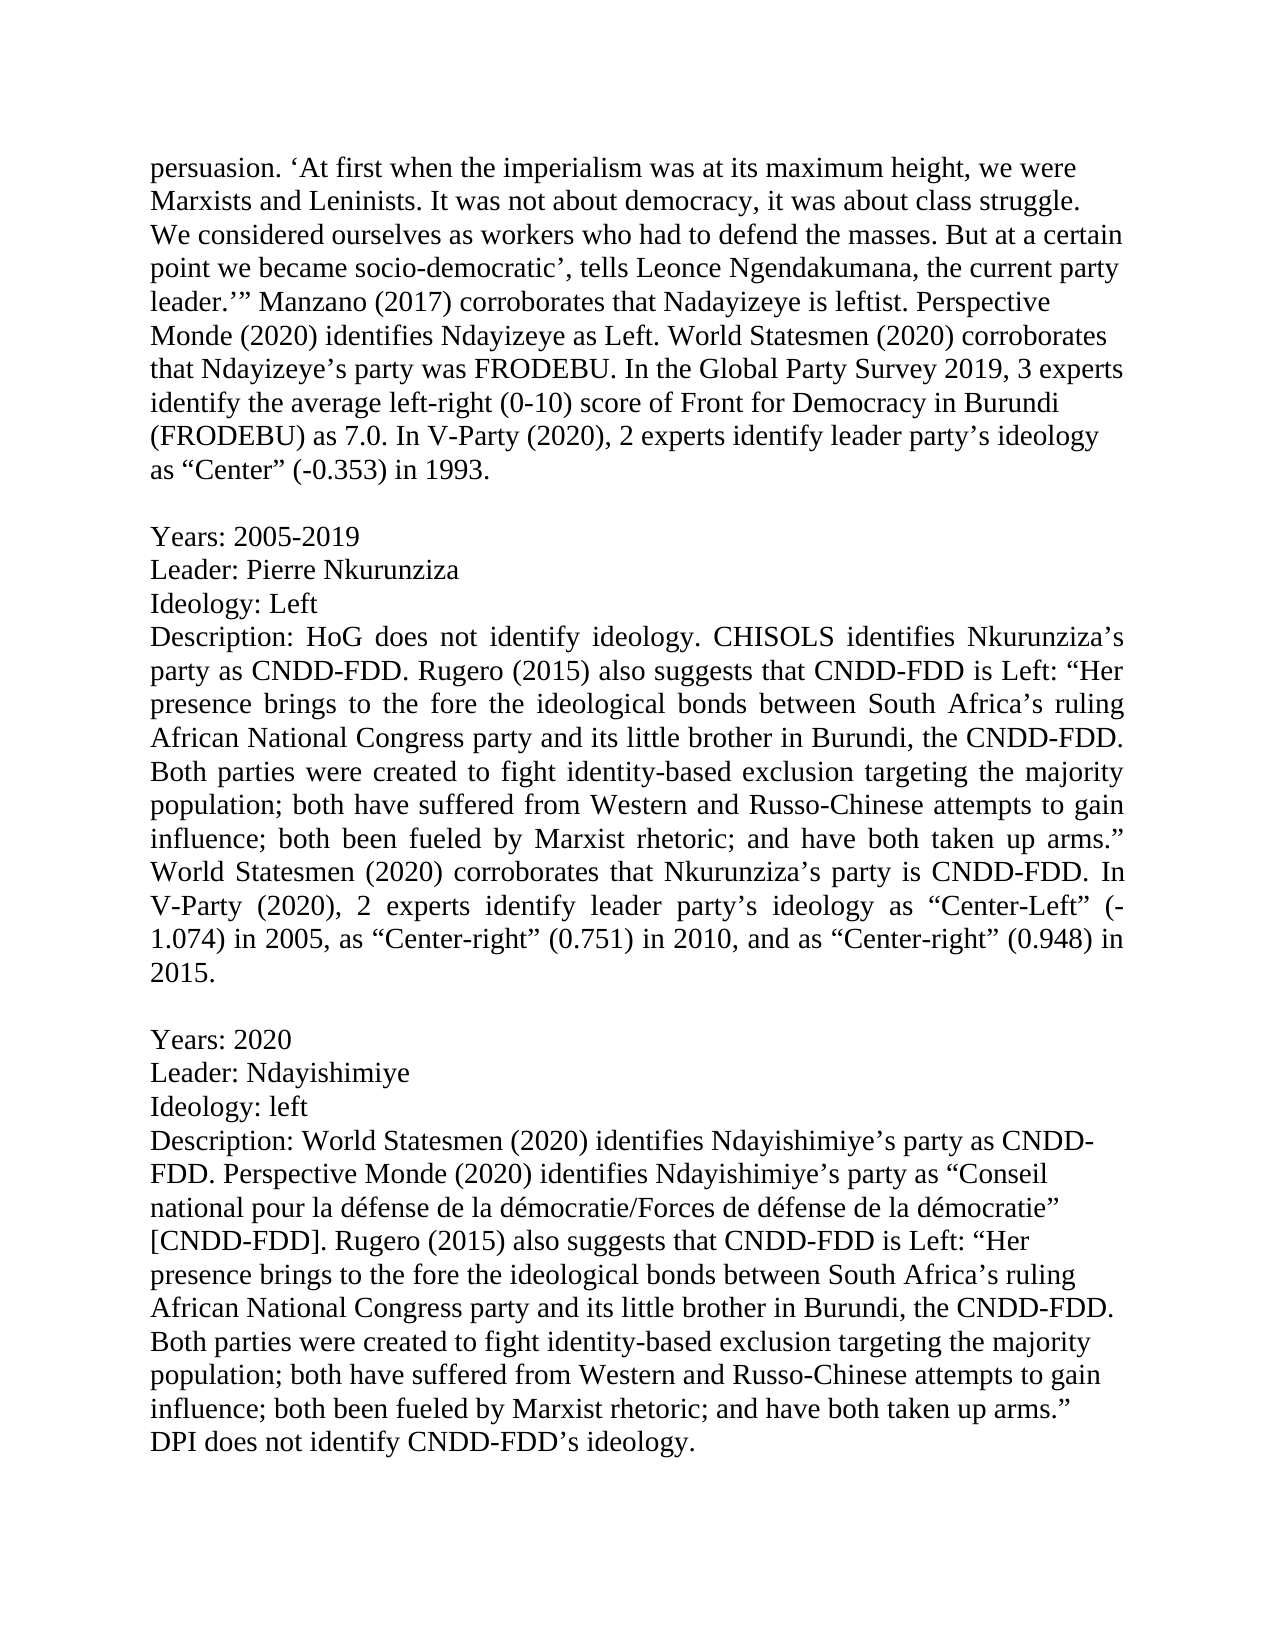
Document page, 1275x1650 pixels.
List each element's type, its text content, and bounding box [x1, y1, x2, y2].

text Ideology: left [150, 1089, 1125, 1123]
text Ideology: Left [150, 586, 1125, 619]
text Leader: Ndayishimiye [150, 1056, 1125, 1089]
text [150, 150, 1125, 485]
text Years: 2020 [150, 1022, 1125, 1056]
text Description: World Statesmen (2020) identifies Ndayishimiye’s party as CNDD-FDD. Perspective Monde (2020) identifies Ndayishimiye’s party as “Conseil national pour la défense de la démocratie/Forces de défense de la démocratie” [CNDD-FDD]. Rugero (2015) also suggests that CNDD-FDD is Left: “Her presence brings to the fore the ideological bonds between South Africa’s ruling African National Congress party and its little brother in Burundi, the CNDD-FDD. Both parties were created to fight identity-based exclusion targeting the majority population; both have suffered from Western and Russo-Chinese attempts to gain influence; both been fueled by Marxist rhetoric; and have both taken up arms.” DPI does not identify CNDD-FDD’s ideology. [150, 1123, 1125, 1458]
text Description: HoG does not identify ideology. CHISOLS identifies Nkurunziza’s party as CNDD-FDD. Rugero (2015) also suggests that CNDD-FDD is Left: “Her presence brings to the fore the ideological bonds between South Africa’s ruling African National Congress party and its little brother in Burundi, the CNDD-FDD. Both parties were created to fight identity-based exclusion targeting the majority population; both have suffered from Western and Russo-Chinese attempts to gain influence; both been fueled by Marxist rhetoric; and have both taken up arms.” World Statesmen (2020) corroborates that Nkurunziza’s party is CNDD-FDD. In V-Party (2020), 2 experts identify leader party’s ideology as “Center-Left” (-1.074) in 2005, as “Center-right” (0.751) in 2010, and as “Center-right” (0.948) in 2015. [150, 619, 1125, 988]
text Years: 2005-2019 [150, 519, 1125, 552]
text Leader: Pierre Nkurunziza [150, 552, 1125, 586]
